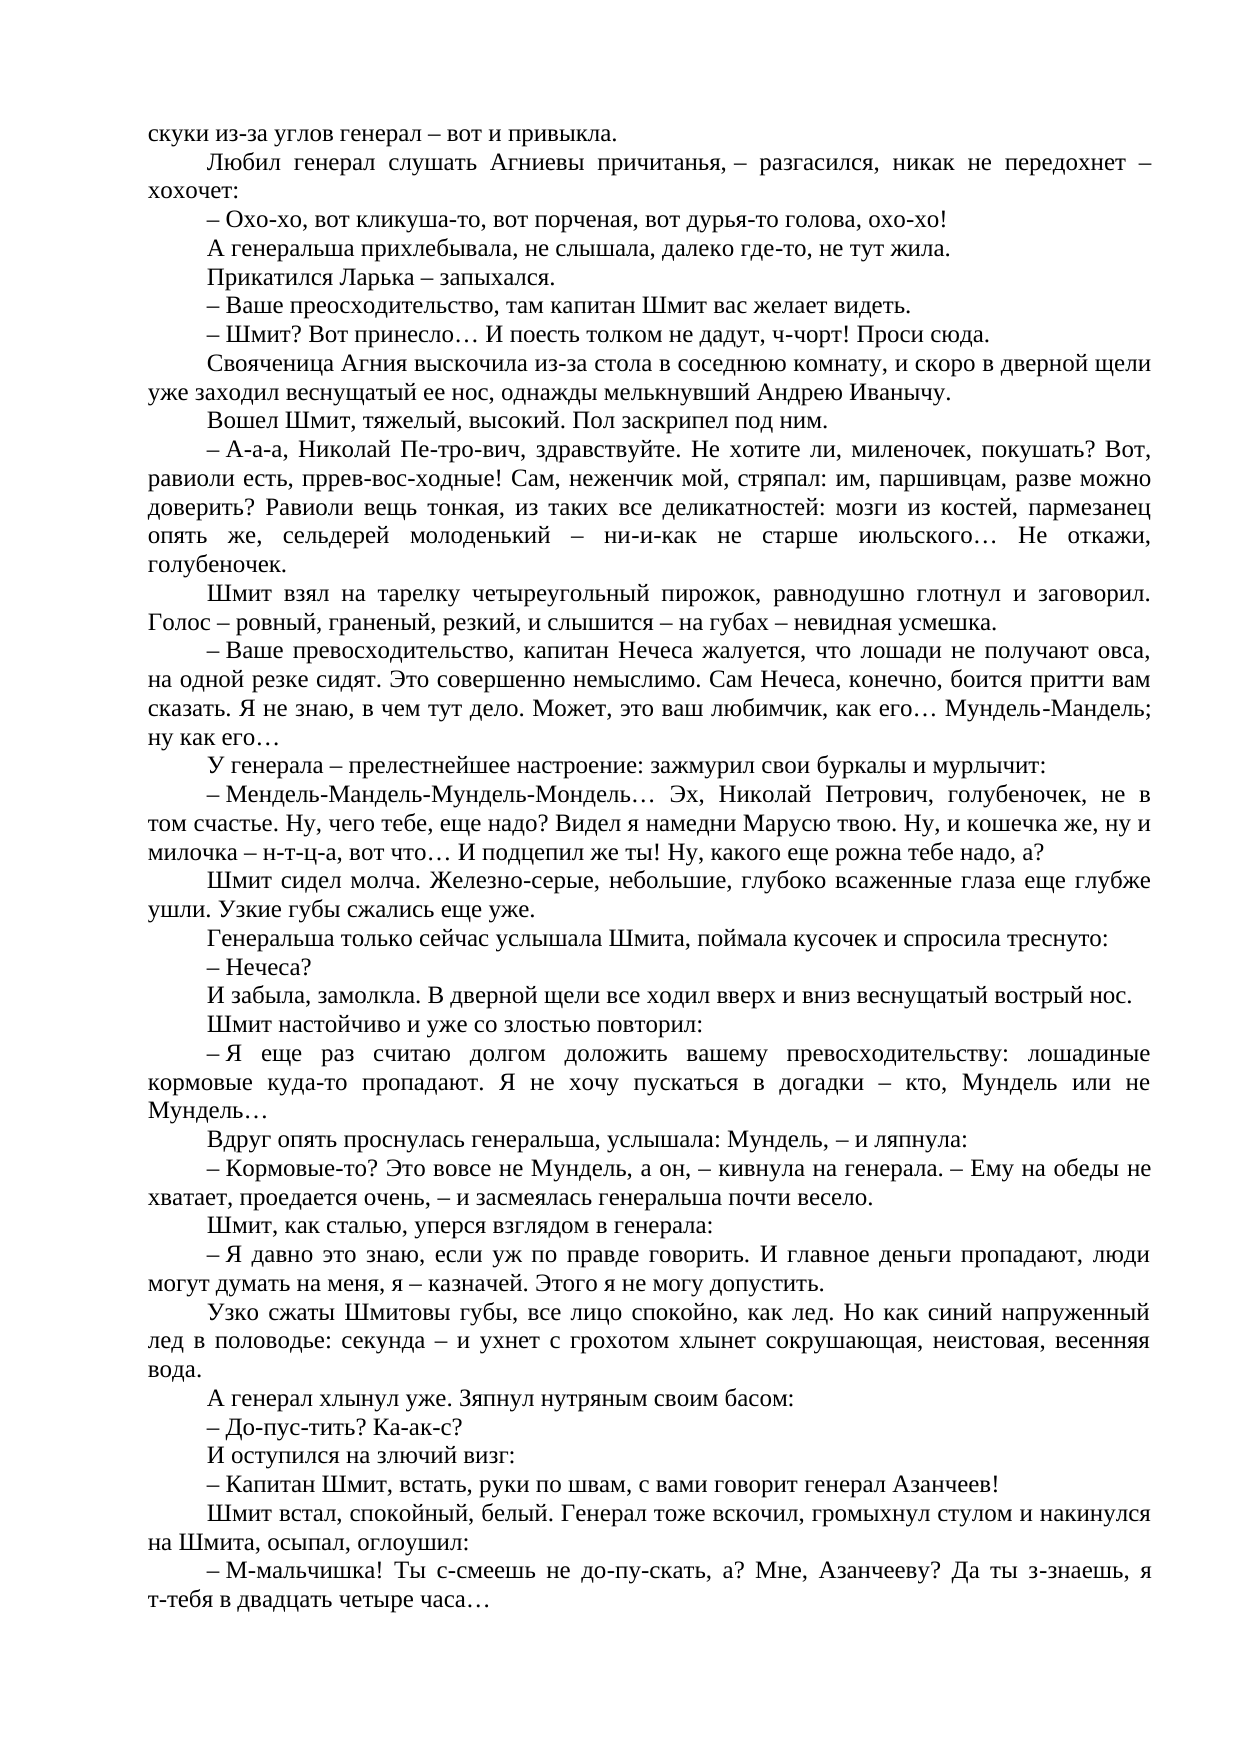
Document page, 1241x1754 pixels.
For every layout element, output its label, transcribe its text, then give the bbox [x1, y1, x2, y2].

text Генеральша только сейчас услышала Шмита, поймала кусочек и спросила треснуто: [148, 923, 1152, 952]
text – Шмит? Вот принесло… И поесть толком не дадут, ч-чорт! Проси сюда. [148, 319, 1152, 348]
text – М-мальчишка! Ты с-смеешь не до-пу-скать, а? Мне, Азанчееву? Да ты з-знаешь, я т-тебя в двадцать четыре часа… [148, 1556, 1152, 1613]
text – Капитан Шмит, встать, руки по швам, с вами говорит генерал Азанчеев! [148, 1469, 1152, 1498]
text Вошел Шмит, тяжелый, высокий. Пол заскрипел под ним. [148, 406, 1152, 434]
text Шмит, как сталью, уперся взглядом в генерала: [148, 1211, 1152, 1239]
text Шмит сидел молча. Железно-серые, небольшие, глубоко всаженные глаза еще глубже ушли. Узкие губы сжались еще уже. [148, 866, 1152, 923]
text И забыла, замолкла. В дверной щели все ходил вверх и вниз веснущатый вострый нос. [148, 981, 1152, 1009]
text – Мендель-Мандель-Мундель-Мондель… Эх, Николай Петрович, голубеночек, не в том счастье. Ну, чего тебе, еще надо? Видел я намедни Марусю твою. Ну, и кошечка же, ну и милочка – н-т-ц-а, вот что… И подцепил же ты! Ну, какого еще рожна тебе надо, а? [148, 779, 1152, 866]
text Шмит взял на тарелку четыреугольный пирожок, равнодушно глотнул и заговорил. Голос – ровный, граненый, резкий, и слышится – на губах – невидная усмешка. [148, 578, 1152, 636]
text – Нечеса? [148, 952, 1152, 981]
text Прикатился Ларька – запыхался. [148, 262, 1152, 291]
text Любил генерал слушать Агниевы причитанья, – разгасился, никак не передохнет – хохочет: [148, 147, 1152, 204]
text А генеральша прихлебывала, не слышала, далеко где-то, не тут жила. [148, 233, 1152, 262]
text – Ваше преосходительство, там капитан Шмит вас желает видеть. [148, 291, 1152, 319]
text – Я еще раз считаю долгом доложить вашему превосходительству: лошадиные кормовые куда-то пропадают. Я не хочу пускаться в догадки – кто, Мундель или не Мундель… [148, 1038, 1152, 1124]
text – Охо-хо, вот кликуша-то, вот порченая, вот дурья-то голова, охо-хо! [148, 204, 1152, 233]
text – А-а-а, Николай Пе-тро-вич, здравствуйте. Не хотите ли, миленочек, покушать? Вот, равиоли есть, пррев-вос-ходные! Сам, неженчик мой, стряпал: им, паршивцам, разве можно доверить? Равиоли вещь тонкая, из таких все деликатностей: мозги из костей, пармезанец опять же, сельдерей молоденький – ни-и-как не старше июльского… Не откажи, голубеночек. [148, 434, 1152, 578]
text А генерал хлынул уже. Зяпнул нутряным своим басом: [148, 1383, 1152, 1412]
text – Ваше превосходительство, капитан Нечеса жалуется, что лошади не получают овса, на одной резке сидят. Это совершенно немыслимо. Сам Нечеса, конечно, боится притти вам сказать. Я не знаю, в чем тут дело. Может, это ваш любимчик, как его… Мундель-Мандель; ну как его… [148, 636, 1152, 751]
text – Я давно это знаю, если уж по правде говорить. И главное деньги пропадают, люди могут думать на меня, я – казначей. Этого я не могу допустить. [148, 1239, 1152, 1297]
text – Кормовые-то? Это вовсе не Мундель, а он, – кивнула на генерала. – Ему на обеды не хватает, проедается очень, – и засмеялась генеральша почти весело. [148, 1153, 1152, 1211]
text И оступился на злючий визг: [148, 1441, 1152, 1469]
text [148, 118, 1152, 147]
text Свояченица Агния выскочила из-за стола в соседнюю комнату, и скоро в дверной щели уже заходил веснущатый ее нос, однажды мелькнувший Андрею Иванычу. [148, 348, 1152, 406]
text Узко сжаты Шмитовы губы, все лицо спокойно, как лед. Но как синий напруженный лед в половодье: секунда – и ухнет с грохотом хлынет сокрушающая, неистовая, весенняя вода. [148, 1297, 1152, 1383]
text У генерала – прелестнейшее настроение: зажмурил свои буркалы и мурлычит: [148, 751, 1152, 779]
text Шмит встал, спокойный, белый. Генерал тоже вскочил, громыхнул стулом и накинулся на Шмита, осыпал, оглоушил: [148, 1498, 1152, 1556]
text – До-пус-тить? Ка-ак-с? [148, 1412, 1152, 1441]
text Шмит настойчиво и уже со злостью повторил: [148, 1009, 1152, 1038]
text Вдруг опять проснулась генеральша, услышала: Мундель, – и ляпнула: [148, 1124, 1152, 1153]
